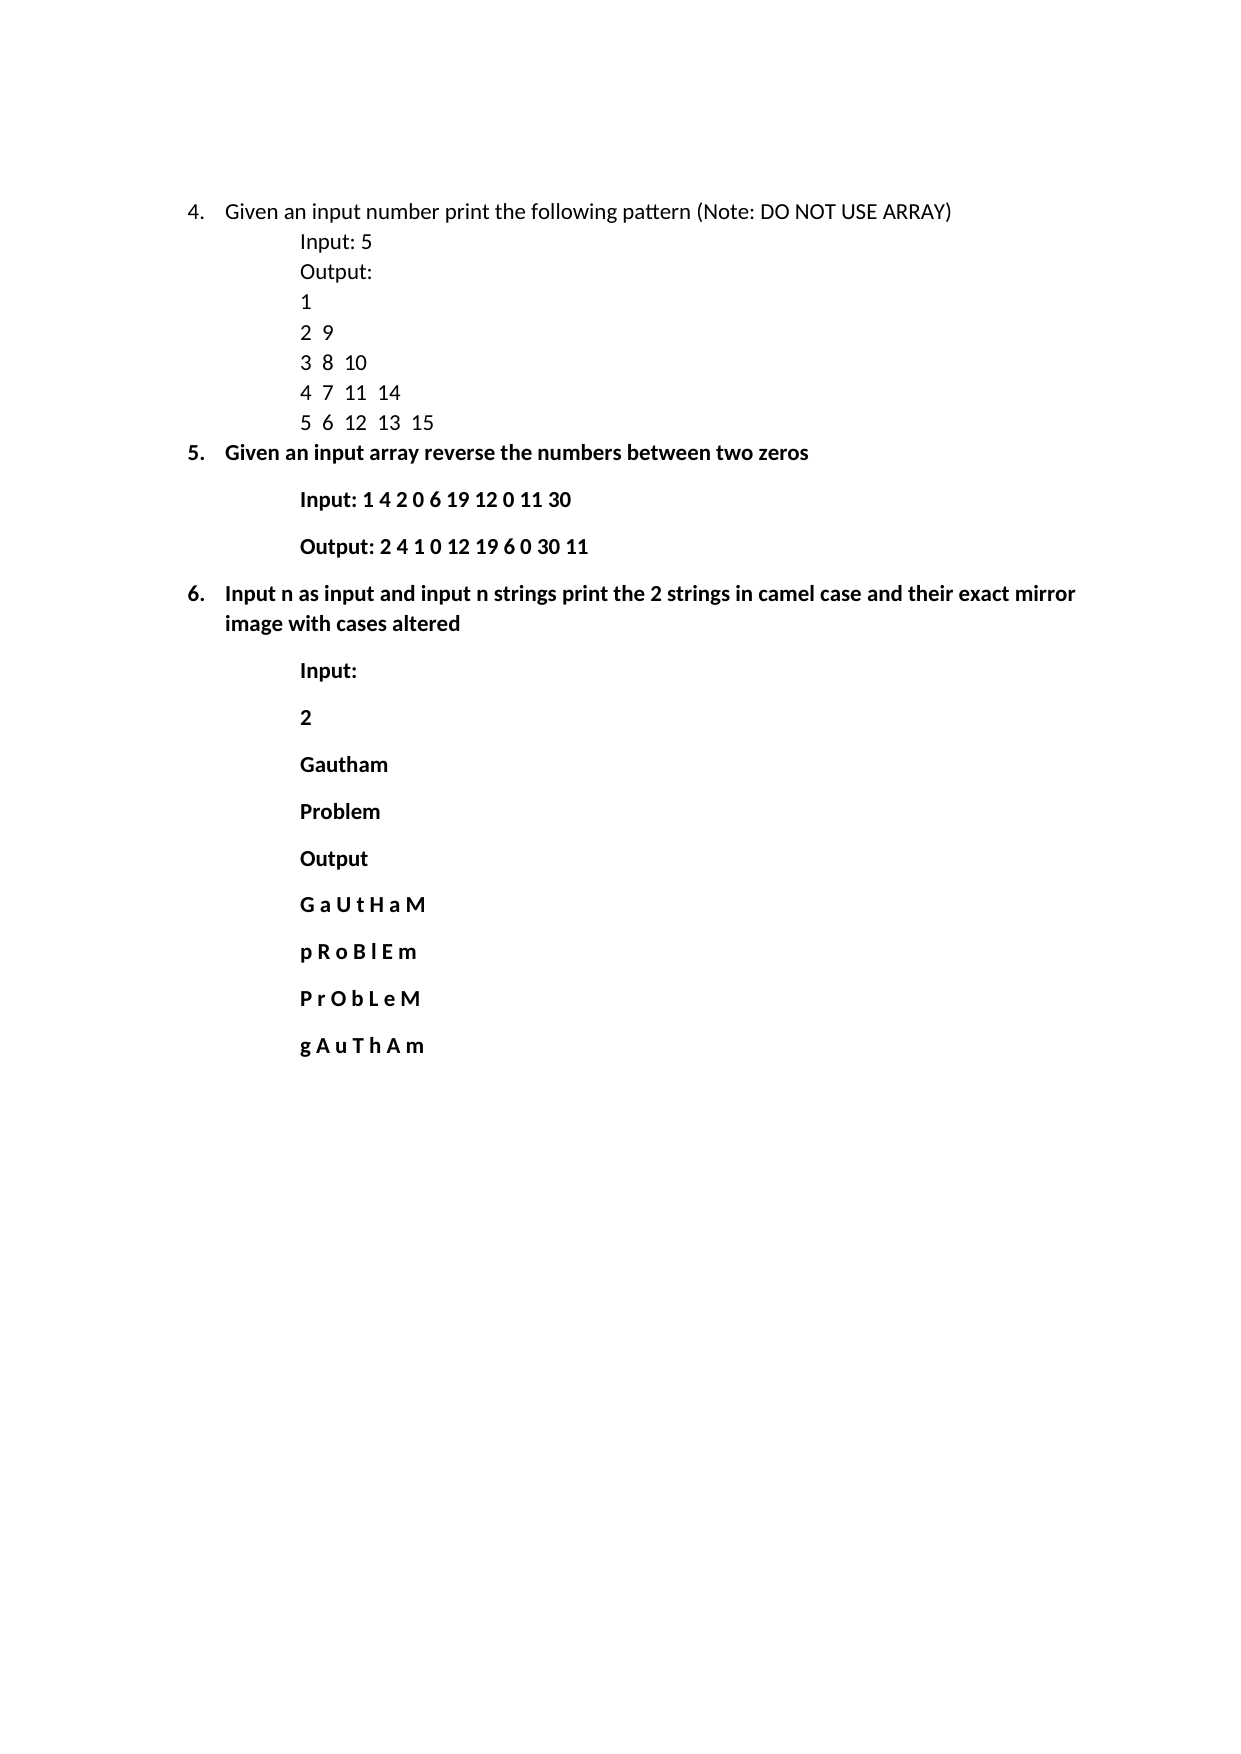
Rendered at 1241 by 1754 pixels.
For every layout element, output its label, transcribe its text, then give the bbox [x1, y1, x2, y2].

list 5 6 12 13 15 [300, 408, 1090, 436]
text Problem [300, 797, 1090, 825]
list 4 7 11 14 [300, 378, 1090, 406]
list Given an input number print the following pattern (Note: DO NOT USE ARRAY) [187, 197, 1090, 225]
text Output [300, 844, 1090, 872]
list 1 [300, 287, 1090, 316]
list Output: [300, 257, 1090, 285]
text Input: 1 4 2 0 6 19 12 0 11 30 [300, 485, 1090, 513]
list Input n as input and input n strings print the 2 strings in camel case and their exact mirror image with cases altered [187, 579, 1090, 637]
text G a U t H a M [300, 891, 1090, 919]
text 2 [300, 703, 1090, 731]
text P r O b L e M [300, 984, 1090, 1012]
list Input: 5 [300, 227, 1090, 255]
list 3 8 10 [300, 348, 1090, 376]
text p R o B l E m [300, 937, 1090, 966]
list 2 9 [300, 318, 1090, 346]
text Output: 2 4 1 0 12 19 6 0 30 11 [300, 532, 1090, 560]
text Input: [300, 656, 1090, 684]
text g A u T h A m [300, 1031, 1090, 1059]
text Gautham [300, 750, 1090, 778]
list Given an input array reverse the numbers between two zeros [187, 438, 1090, 467]
